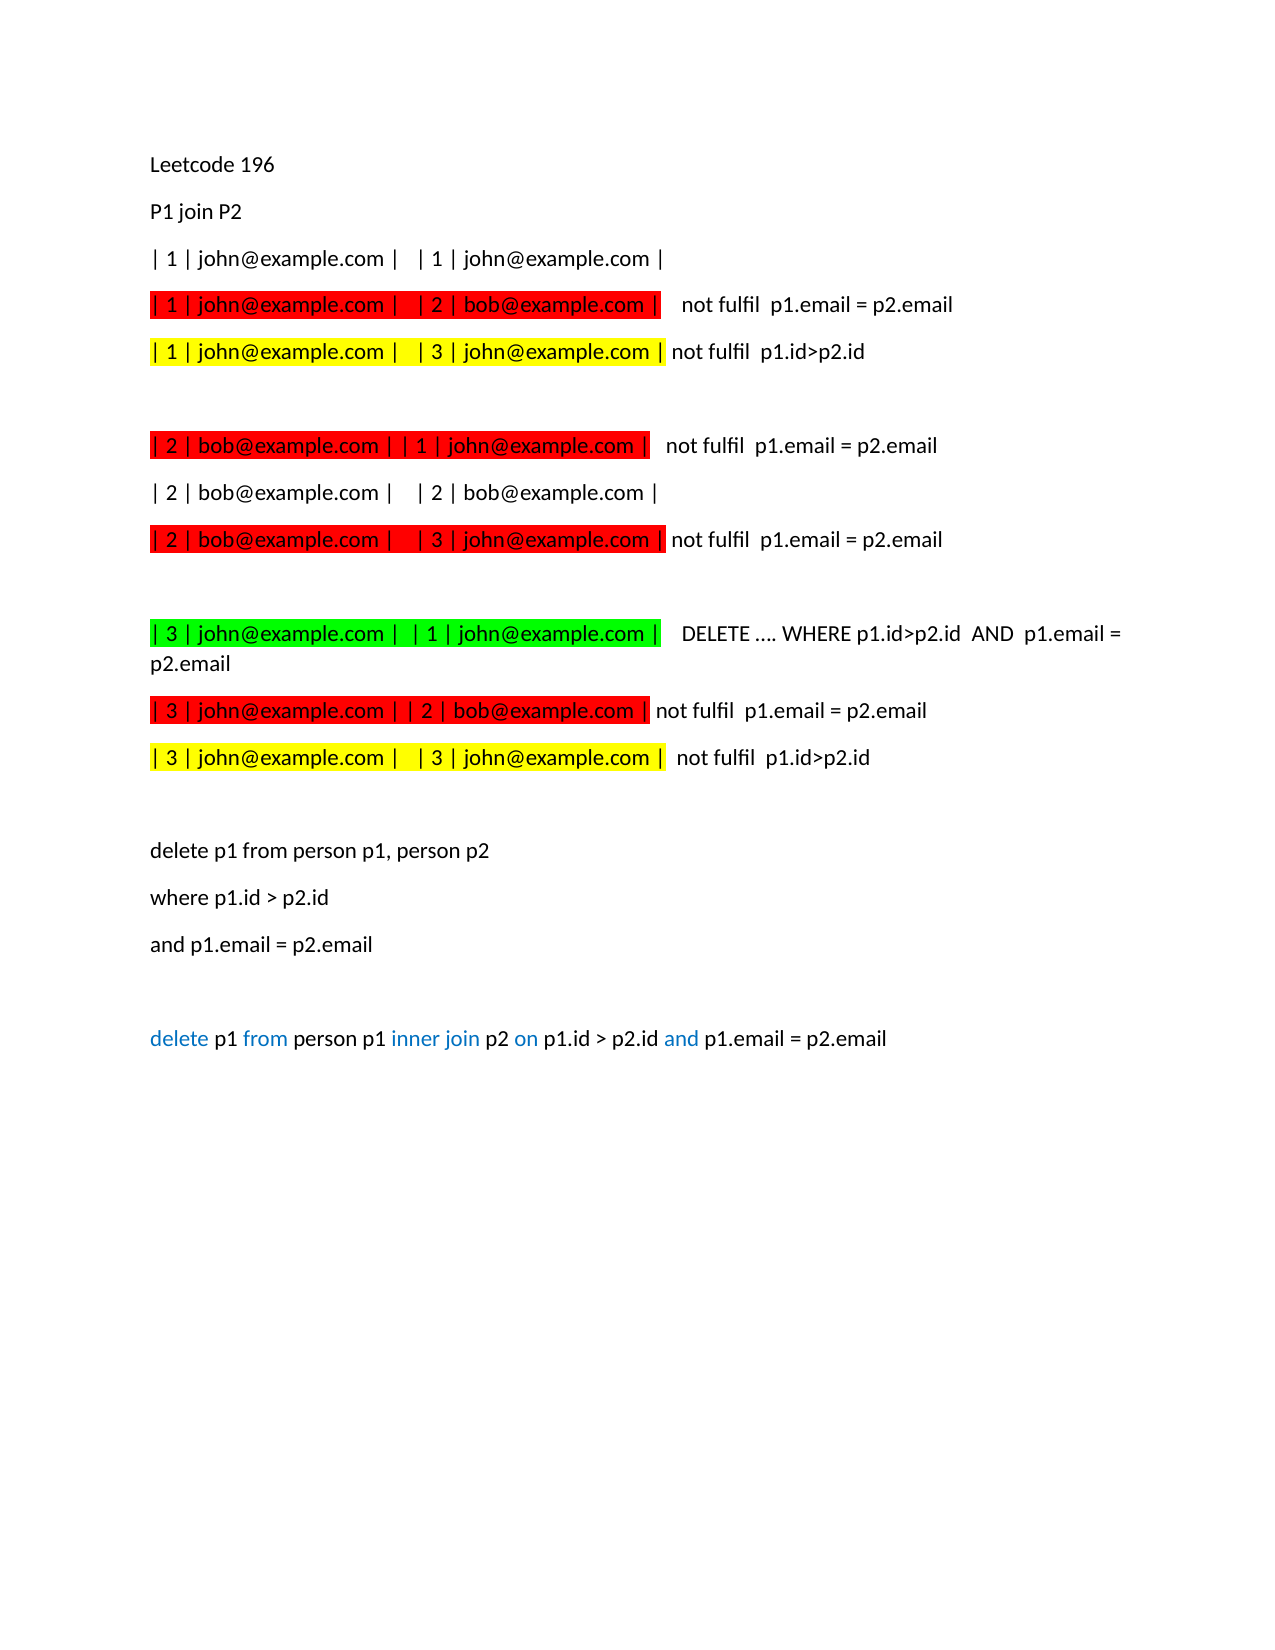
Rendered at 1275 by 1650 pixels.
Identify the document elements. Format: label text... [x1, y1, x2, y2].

text | 2 | bob@example.com | | 3 | john@example.com | not fulfil p1.email = p2.email [666, 525, 1125, 553]
text | 3 | john@example.com | | 3 | john@example.com | not fulfil p1.id>p2.id [666, 743, 1125, 771]
text P1 join P2 [150, 197, 1125, 225]
text delete p1 from person p1, person p2 [150, 836, 1125, 864]
text | 1 | john@example.com | | 3 | john@example.com | not fulfil p1.id>p2.id [150, 337, 1125, 366]
text | 2 | bob@example.com | | 2 | bob@example.com | [150, 478, 1125, 506]
text where p1.id > p2.id [150, 883, 1125, 911]
text | 3 | john@example.com | | 1 | john@example.com | DELETE …. WHERE p1.id>p2.id AND p1.email = p2.email [150, 619, 1125, 677]
text | 1 | john@example.com | | 1 | john@example.com | [150, 244, 1125, 272]
text Leetcode 196 [150, 150, 1125, 178]
text delete p1 from person p1 inner join p2 on p1.id > p2.id and p1.email = p2.email [150, 1024, 1125, 1052]
text | 2 | bob@example.com | | 1 | john@example.com | not fulfil p1.email = p2.email [650, 431, 1125, 459]
text and p1.email = p2.email [150, 930, 1125, 958]
text | 3 | john@example.com | | 2 | bob@example.com | not fulfil p1.email = p2.email [650, 696, 1125, 724]
text | 1 | john@example.com | | 2 | bob@example.com | not fulfil p1.email = p2.email [661, 291, 1125, 319]
